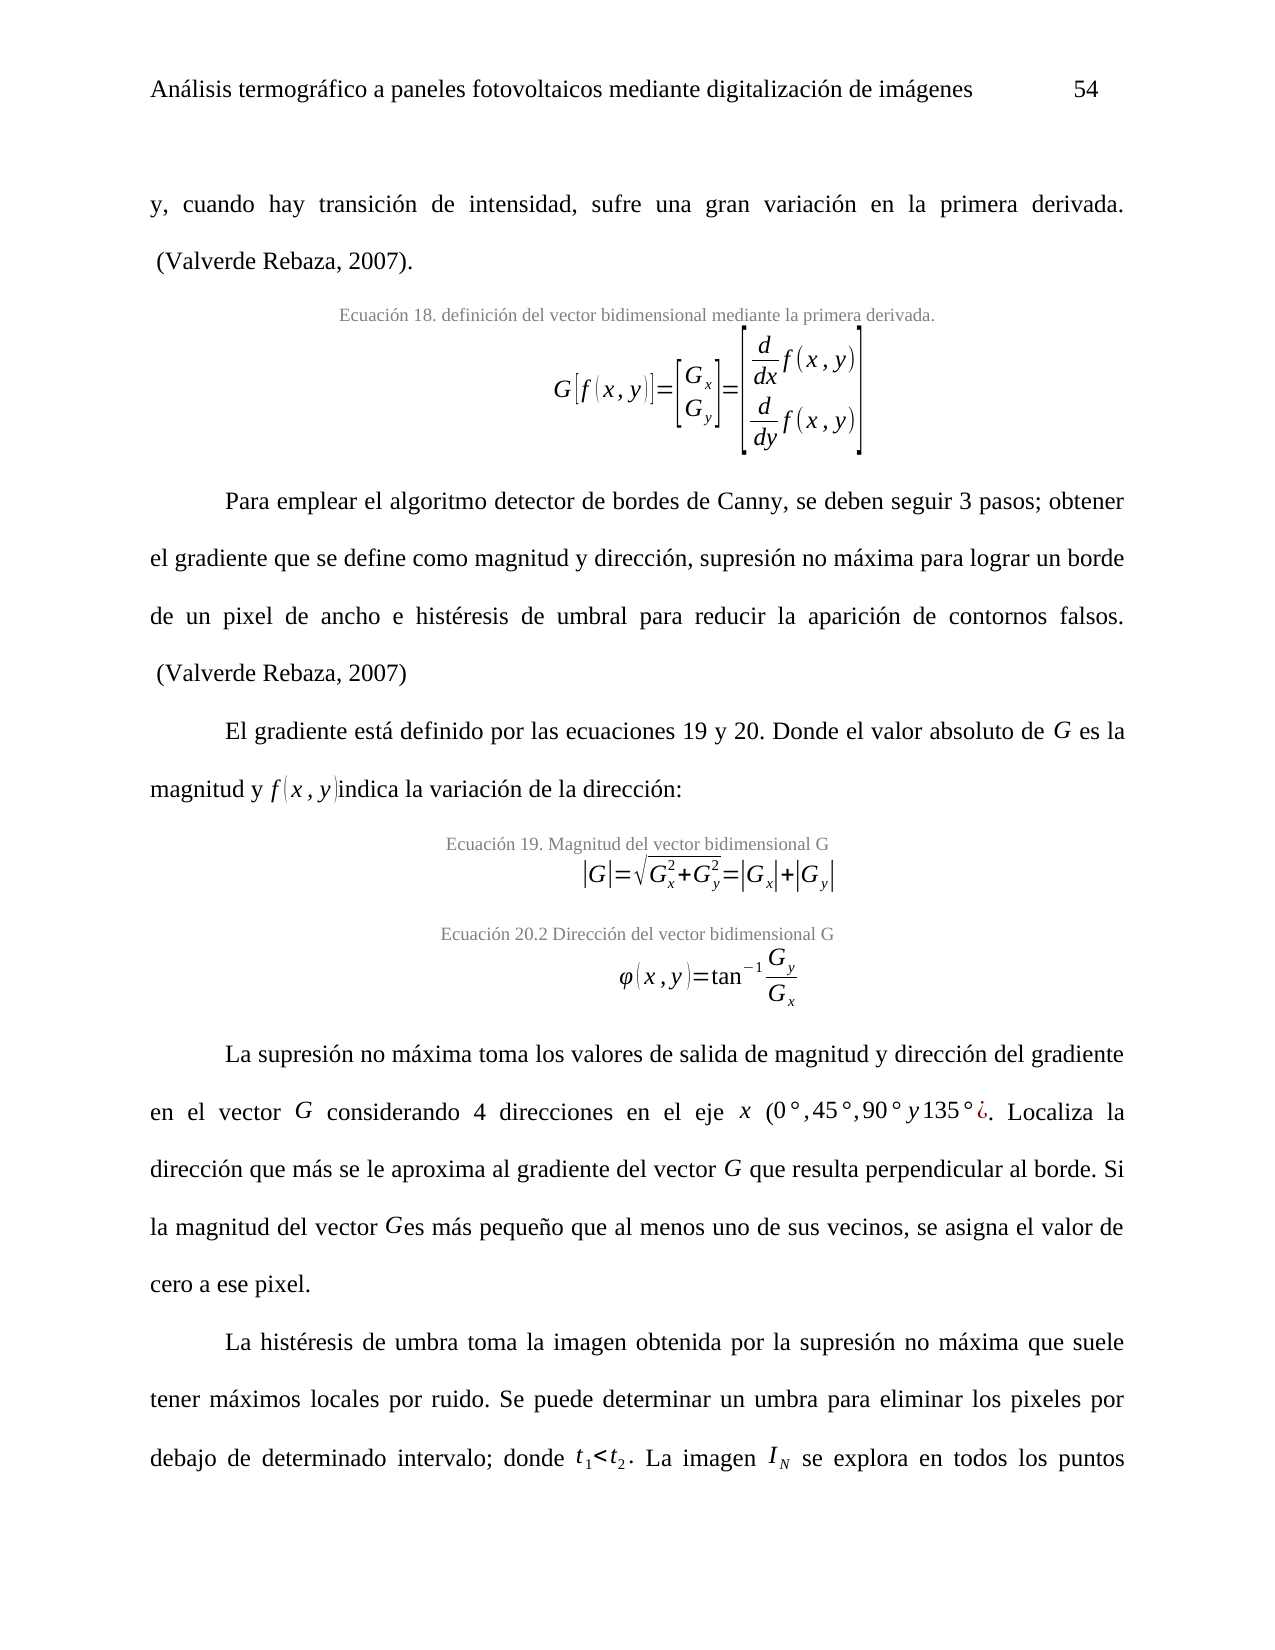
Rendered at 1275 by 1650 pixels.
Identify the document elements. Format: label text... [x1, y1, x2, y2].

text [150, 189, 1125, 275]
text El gradiente está definido por las ecuaciones 19 y 20. Donde el valor absoluto de es la magnitud y indica la variación de la dirección: [150, 716, 1125, 804]
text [150, 1327, 1125, 1473]
text Para emplear el algoritmo detector de bordes de Canny, se deben seguir 3 pasos; obtener el gradiente que se define como magnitud y dirección, supresión no máxima para lograr un borde de un pixel de ancho e histéresis de umbral para reducir la aparición de contornos falsos. [150, 486, 1125, 687]
text Ecuación 18. definición del vector bidimensional mediante la primera derivada. [150, 304, 1125, 325]
text La supresión no máxima toma los valores de salida de magnitud y dirección del gradiente en el vector considerando 4 direcciones en el eje (. Localiza la dirección que más se le aproxima al gradiente del vector que resulta perpendicular al borde. Si la magnitud del vector es más pequeño que al menos uno de sus vecinos, se asigna el valor de cero a ese pixel. [150, 1039, 1125, 1298]
text Ecuación 19. Magnitud del vector bidimensional G [150, 833, 1125, 854]
text Ecuación 20. Dirección del vector bidimensional G [150, 922, 1125, 944]
